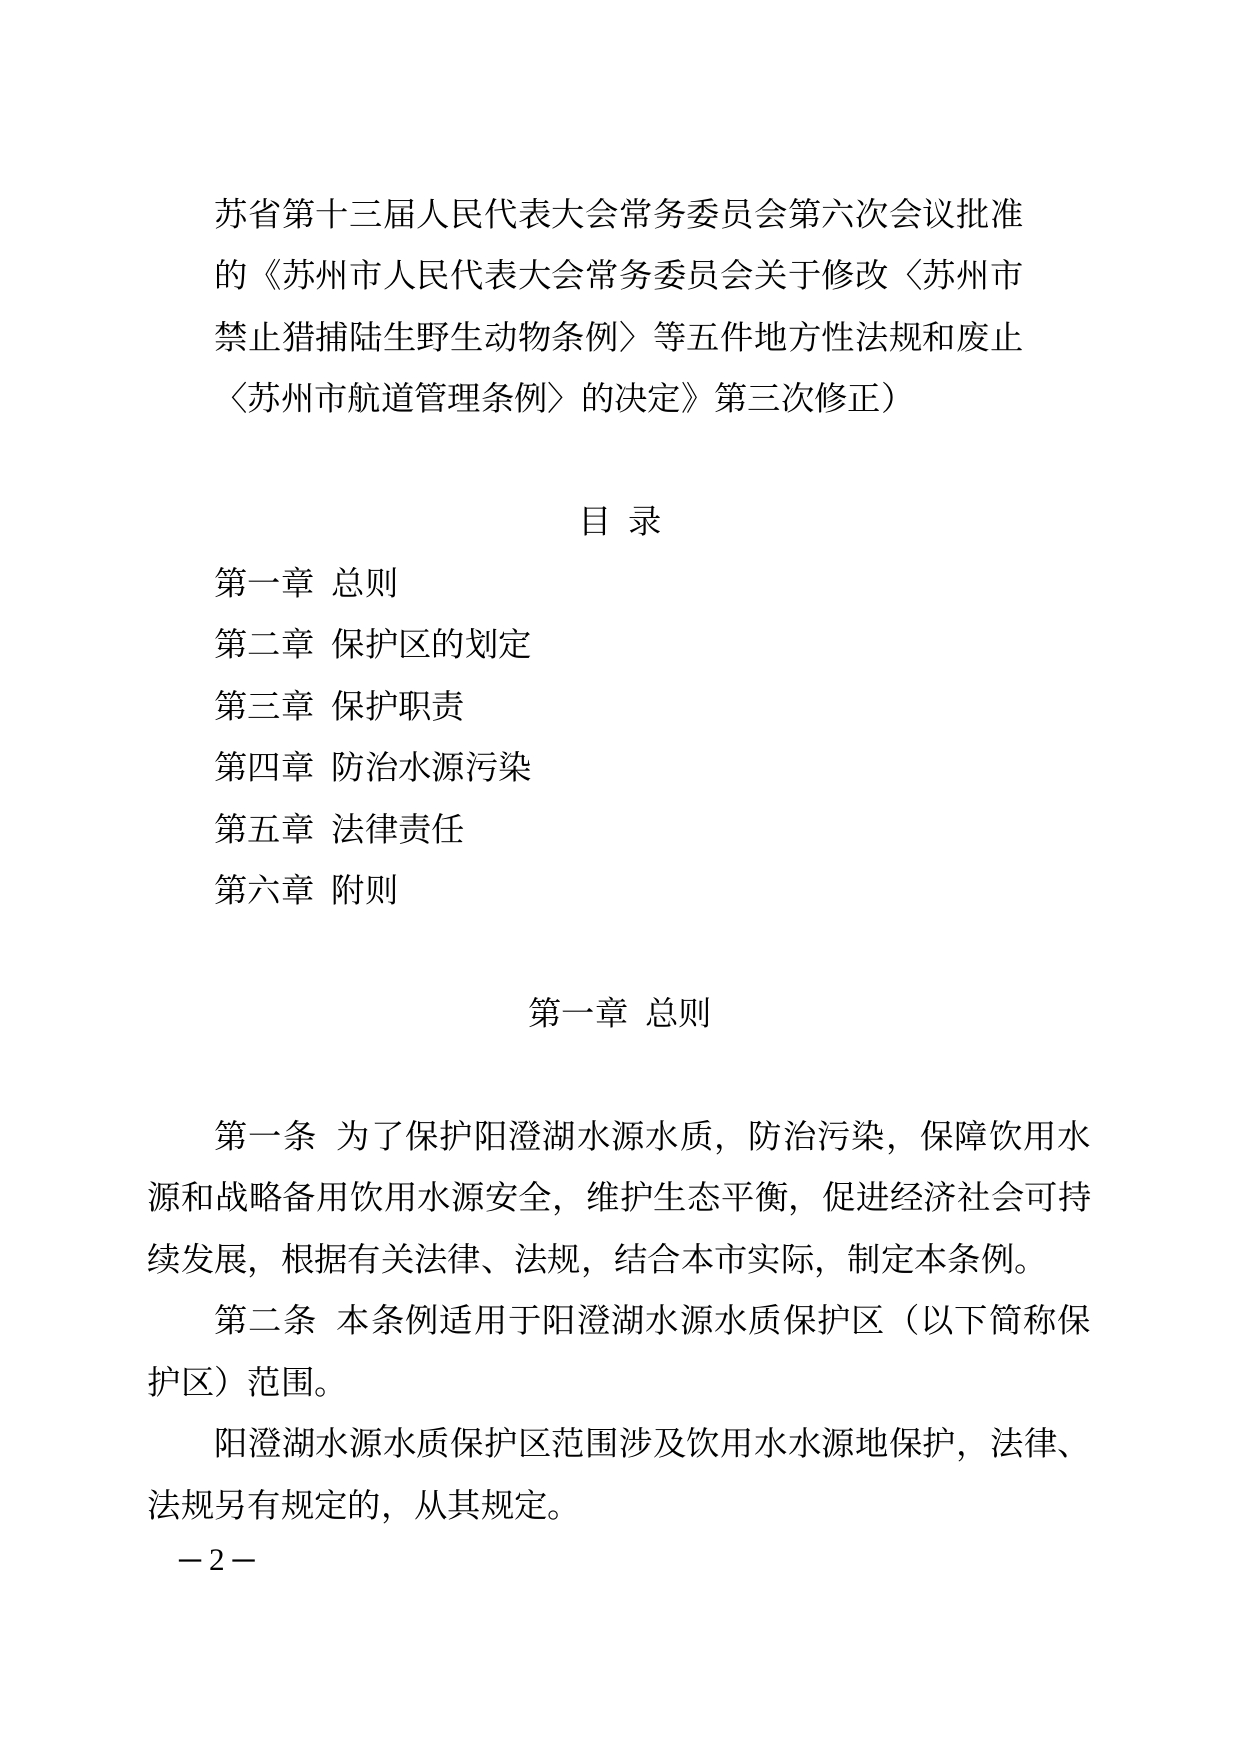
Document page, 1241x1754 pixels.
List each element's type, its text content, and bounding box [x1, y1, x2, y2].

text 第一章 总则 [148, 546, 1092, 607]
text 第三章 保护职责 [148, 669, 1092, 730]
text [214, 177, 1026, 423]
text 第五章 法律责任 [148, 792, 1092, 853]
text 第二章 保护区的划定 [148, 607, 1092, 669]
text 第一条 为了保护阳澄湖水源水质，防治污染，保障饮用水源和战略备用饮用水源安全，维护生态平衡，促进经济社会可持续发展，根据有关法律、法规，结合本市实际，制定本条例。 [148, 1099, 1092, 1283]
text 第二条 本条例适用于阳澄湖水源水质保护区（以下简称保护区）范围。 [148, 1283, 1092, 1406]
text 目 录 [148, 484, 1092, 546]
text 第六章 附则 [148, 853, 1092, 915]
text 第一章 总则 [148, 976, 1092, 1038]
text 第四章 防治水源污染 [148, 730, 1092, 792]
text 阳澄湖水源水质保护区范围涉及饮用水水源地保护，法律、法规另有规定的，从其规定。 [148, 1406, 1092, 1529]
